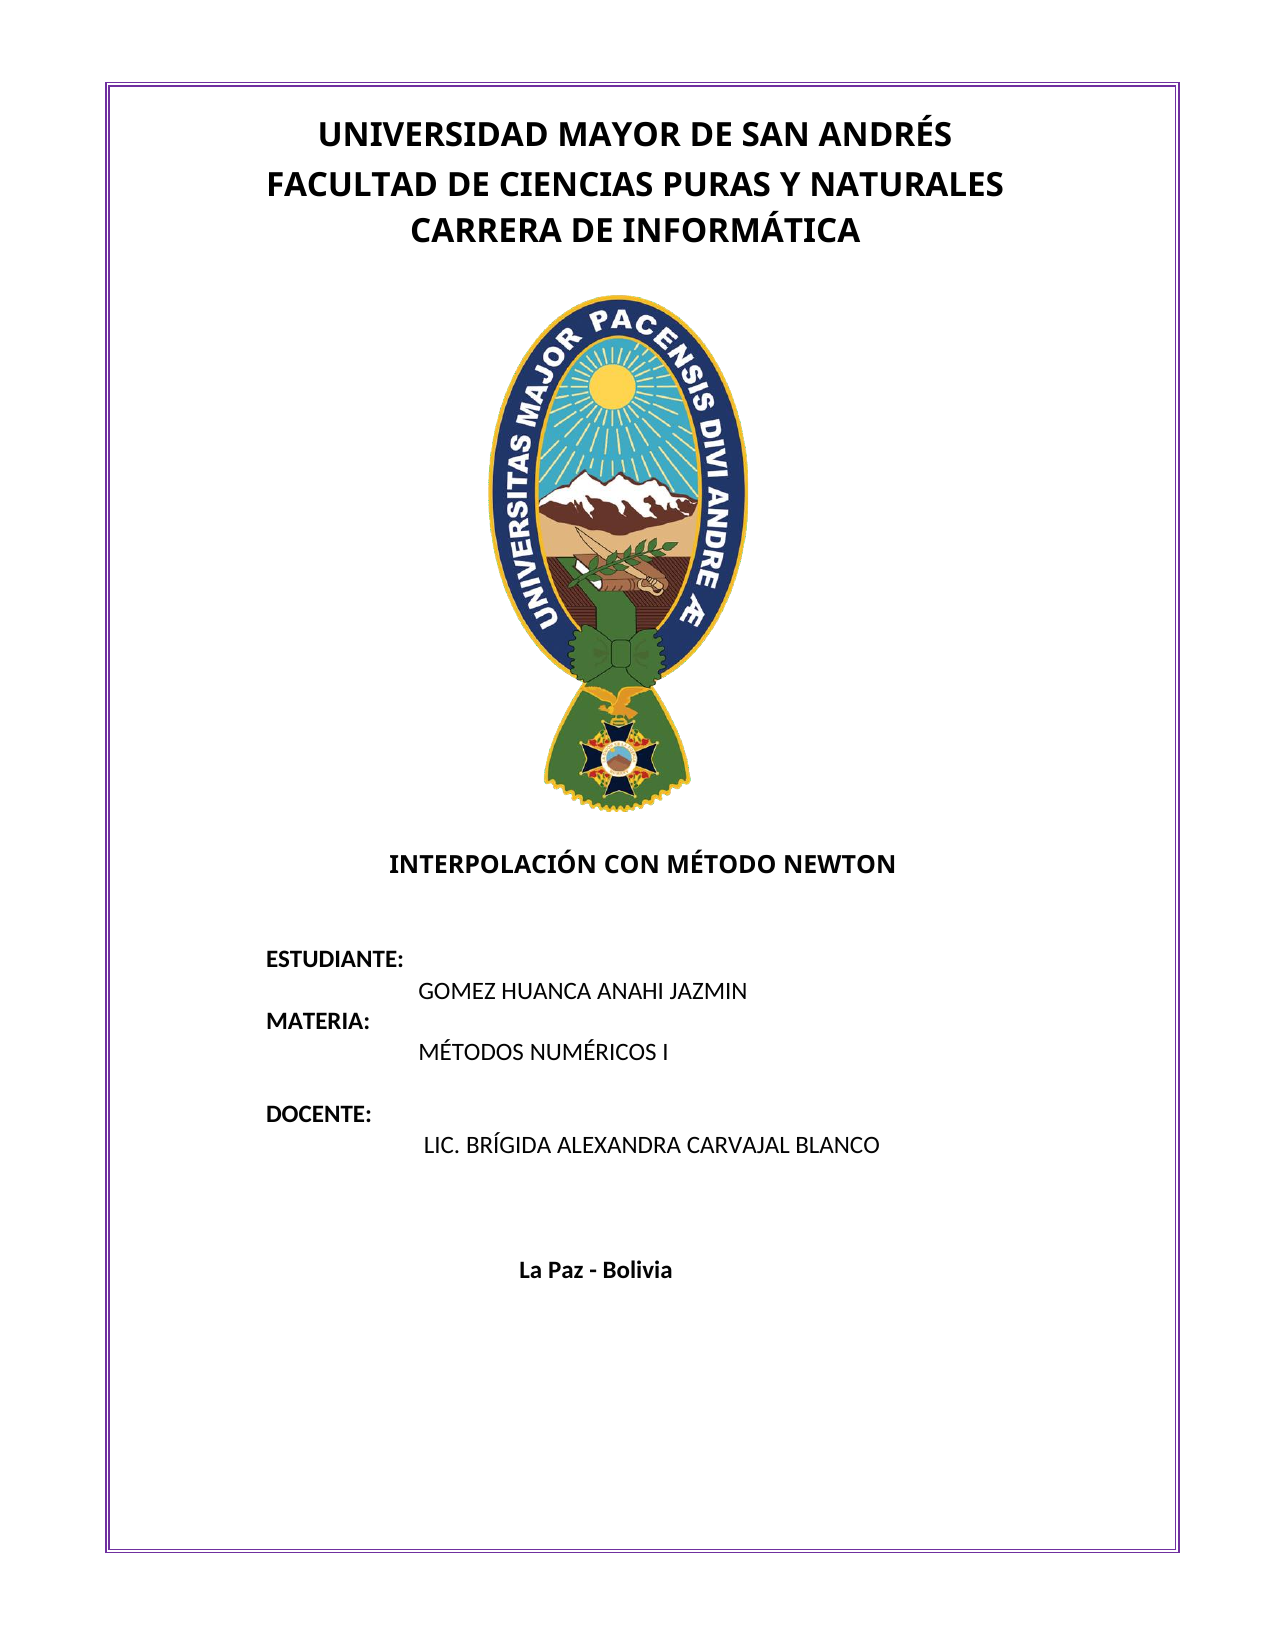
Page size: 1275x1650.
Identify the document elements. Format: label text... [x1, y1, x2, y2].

text DOCENTE: [266, 1098, 1167, 1129]
subtitle INTERPOLACIÓN CON MÉTODO NEWTON [259, 846, 1026, 880]
text LIC. BRÍGIDA ALEXANDRA CARVAJAL BLANCO [416, 1129, 1167, 1160]
text ESTUDIANTE: [266, 943, 1167, 974]
text UNIVERSIDAD MAYOR DE SAN ANDRÉS [251, 110, 1019, 156]
picture [487, 295, 749, 812]
text MÉTODOS NUMÉRICOS I [416, 1036, 1167, 1066]
text FACULTAD DE CIENCIAS PURAS Y NATURALES CARRERA DE INFORMÁTICA [251, 161, 1019, 252]
text GOMEZ HUANCA ANAHI JAZMIN [266, 975, 1167, 1005]
subtitle La Paz - Bolivia [259, 1254, 1026, 1285]
text MATERIA: [266, 1005, 1167, 1036]
